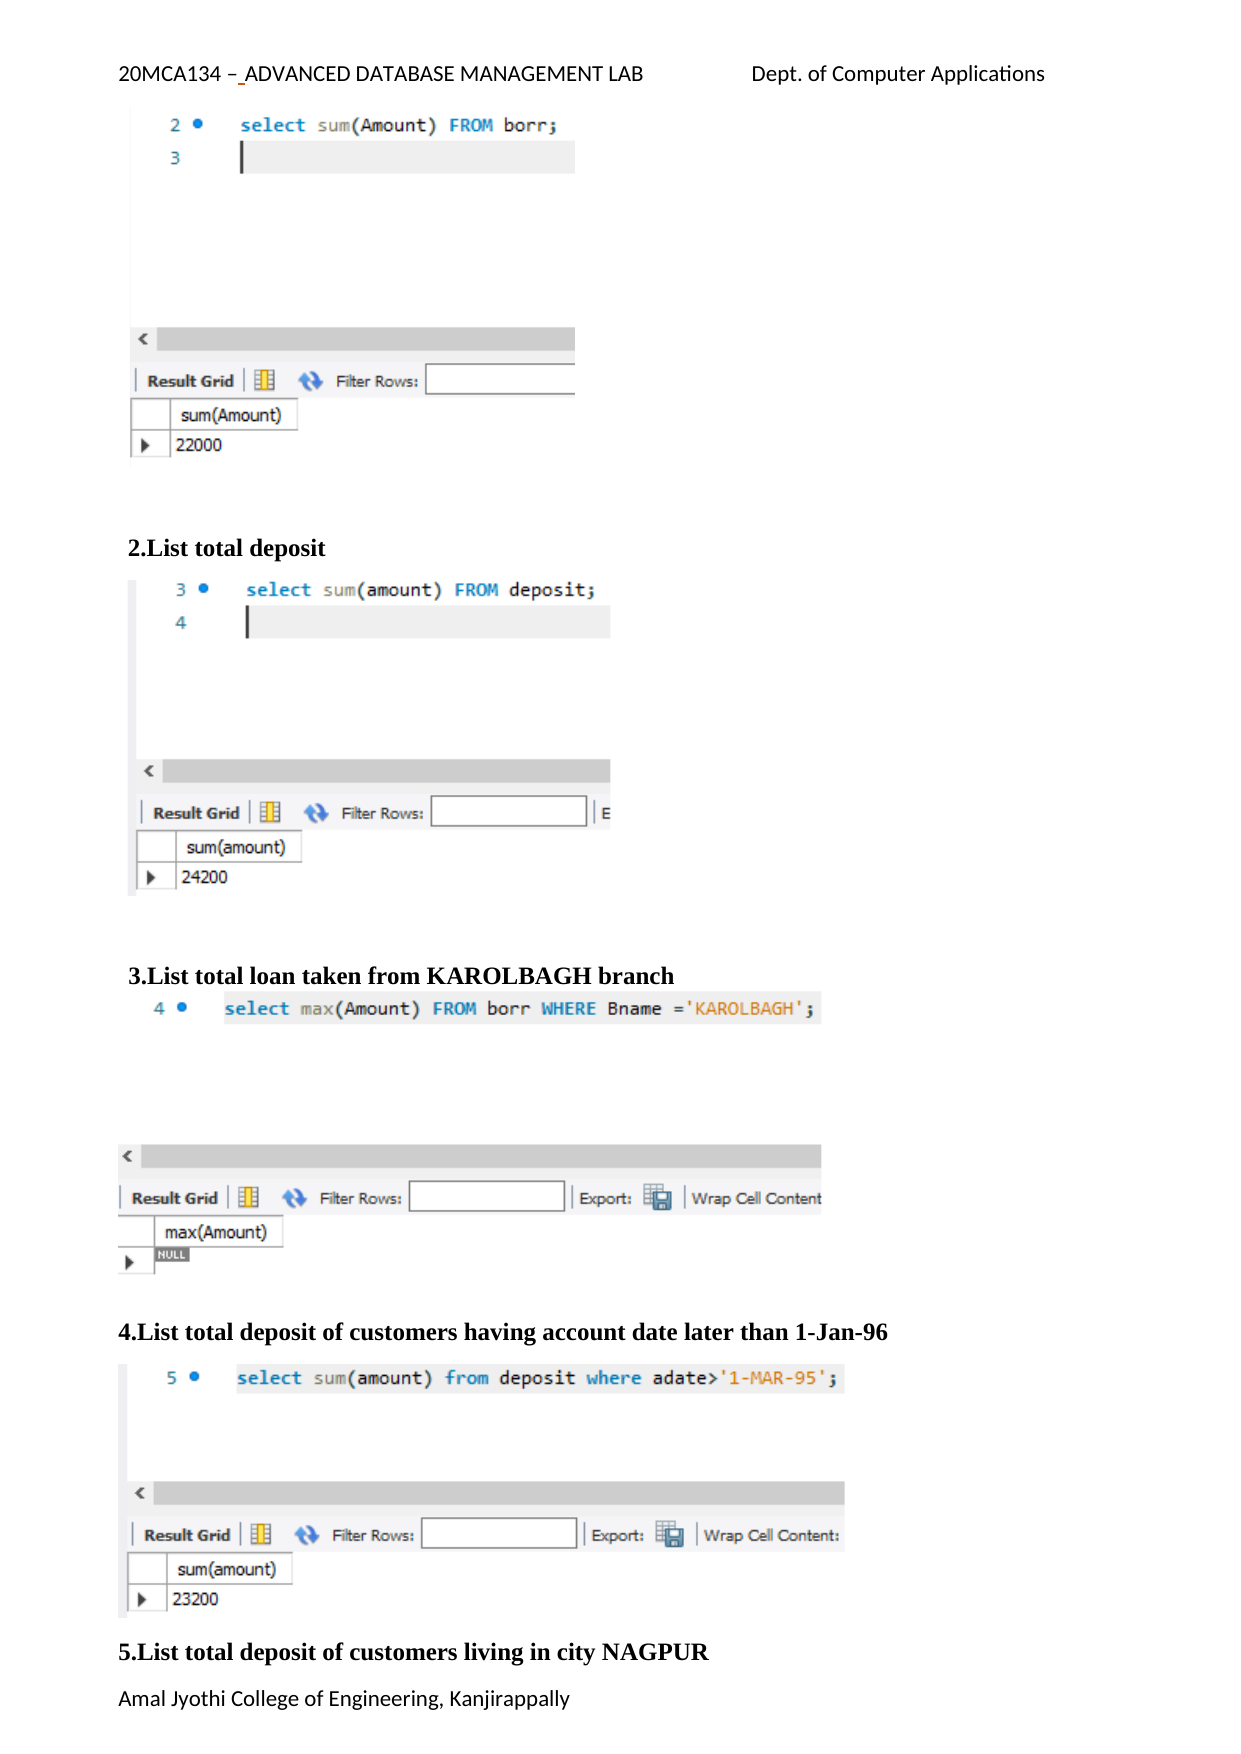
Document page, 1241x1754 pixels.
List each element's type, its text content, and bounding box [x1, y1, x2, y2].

picture [118, 1364, 845, 1618]
text 5.List total deposit of customers living in city NAGPUR [118, 1637, 1167, 1665]
picture [127, 580, 611, 896]
text 2.List total deposit [128, 533, 1167, 561]
text 4.List total deposit of customers having account date later than 1-Jan-96 [118, 1317, 1167, 1346]
text 3.List total loan taken from KAROLBAGH branch [128, 961, 1167, 990]
picture [129, 106, 575, 467]
picture [118, 990, 822, 1298]
